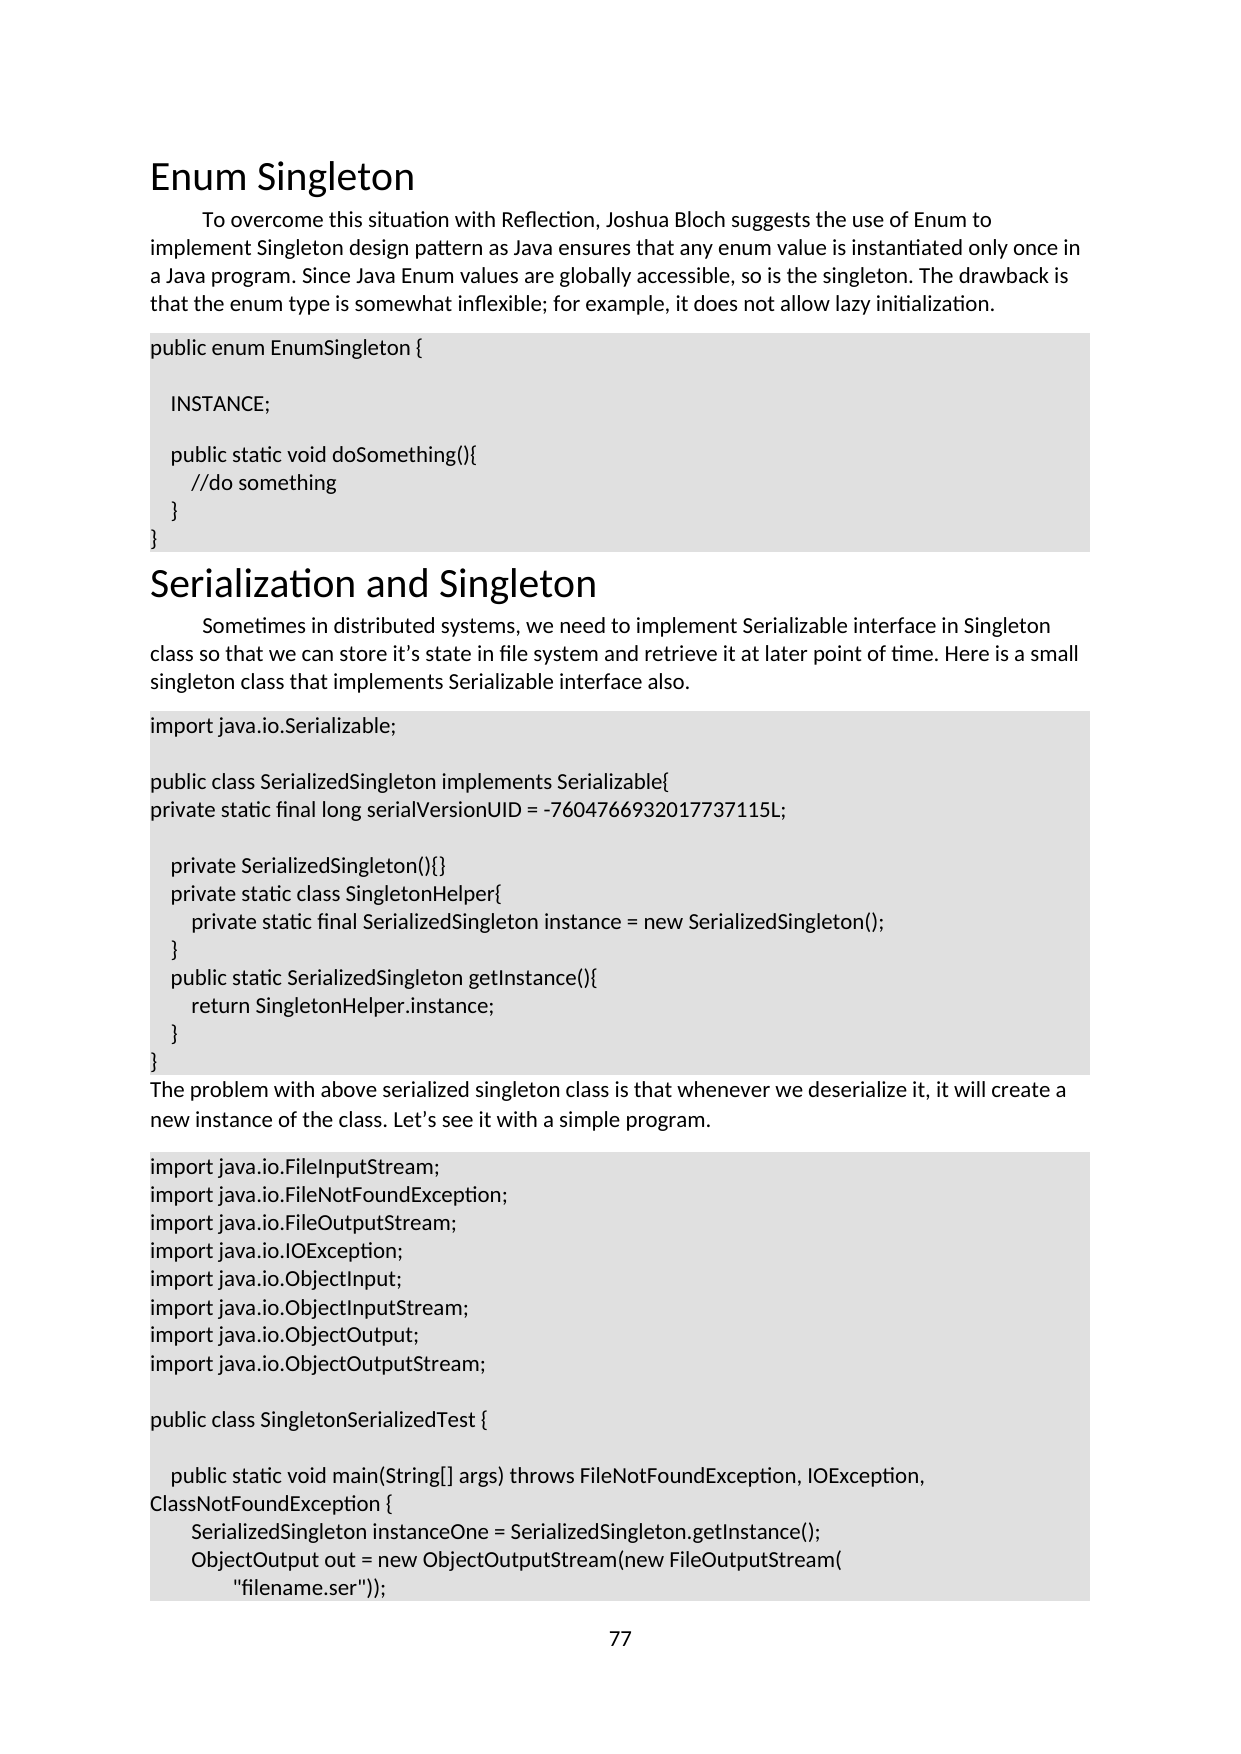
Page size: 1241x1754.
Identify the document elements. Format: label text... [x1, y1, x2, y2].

text import java.io.FileInputStream; [150, 1152, 1090, 1181]
text private static final SerializedSingleton instance = new SerializedSingleton(); [150, 907, 1090, 935]
text public static void main(String[] args) throws FileNotFoundException, IOException, ClassNotFoundException { [150, 1461, 1090, 1517]
text } [150, 496, 1090, 524]
text private static final long serialVersionUID = -7604766932017737115L; [150, 795, 1090, 823]
text ObjectOutput out = new ObjectOutputStream(new FileOutputStream( [150, 1545, 1090, 1573]
text "filename.ser")); [150, 1573, 1090, 1601]
subtitle Serialization and Singleton [150, 557, 1090, 607]
text import java.io.FileNotFoundException; [150, 1181, 1090, 1208]
text public static void doSomething(){ [150, 440, 1090, 468]
subtitle Enum Singleton [150, 150, 1090, 201]
text The problem with above serialized singleton class is that whenever we deserialize it, it will create a new instance of the class. Let’s see it with a simple program. [150, 1075, 1090, 1134]
text SerializedSingleton instanceOne = SerializedSingleton.getInstance(); [150, 1517, 1090, 1545]
text import java.io.FileOutputStream; [150, 1208, 1090, 1237]
text import java.io.Serializable; [150, 711, 1090, 739]
text import java.io.IOException; [150, 1237, 1090, 1264]
text } [150, 1019, 1090, 1047]
text } [150, 935, 1090, 963]
text private SerializedSingleton(){} [150, 851, 1090, 879]
text public class SingletonSerializedTest { [150, 1405, 1090, 1433]
text } [150, 1047, 1090, 1075]
text public static SerializedSingleton getInstance(){ [150, 963, 1090, 991]
text To overcome this situation with Reflection, Joshua Bloch suggests the use of Enum to implement Singleton design pattern as Java ensures that any enum value is instantiated only once in a Java program. Since Java Enum values are globally accessible, so is the singleton. The drawback is that the enum type is somewhat inflexible; for example, it does not allow lazy initialization. [150, 205, 1090, 317]
text import java.io.ObjectOutput; [150, 1321, 1090, 1349]
text import java.io.ObjectInput; [150, 1264, 1090, 1293]
text Sometimes in distributed systems, we need to implement Serializable interface in Singleton class so that we can store it’s state in file system and retrieve it at later point of time. Here is a small singleton class that implements Serializable interface also. [150, 611, 1090, 696]
text } [150, 524, 1090, 552]
text import java.io.ObjectInputStream; [150, 1293, 1090, 1321]
text //do something [150, 468, 1090, 496]
text return SingletonHelper.instance; [150, 991, 1090, 1019]
text import java.io.ObjectOutputStream; [150, 1349, 1090, 1377]
text public class SerializedSingleton implements Serializable{ [150, 767, 1090, 795]
text INSTANCE; [150, 389, 1090, 417]
text public enum EnumSingleton { [150, 333, 1090, 361]
text private static class SingletonHelper{ [150, 879, 1090, 907]
